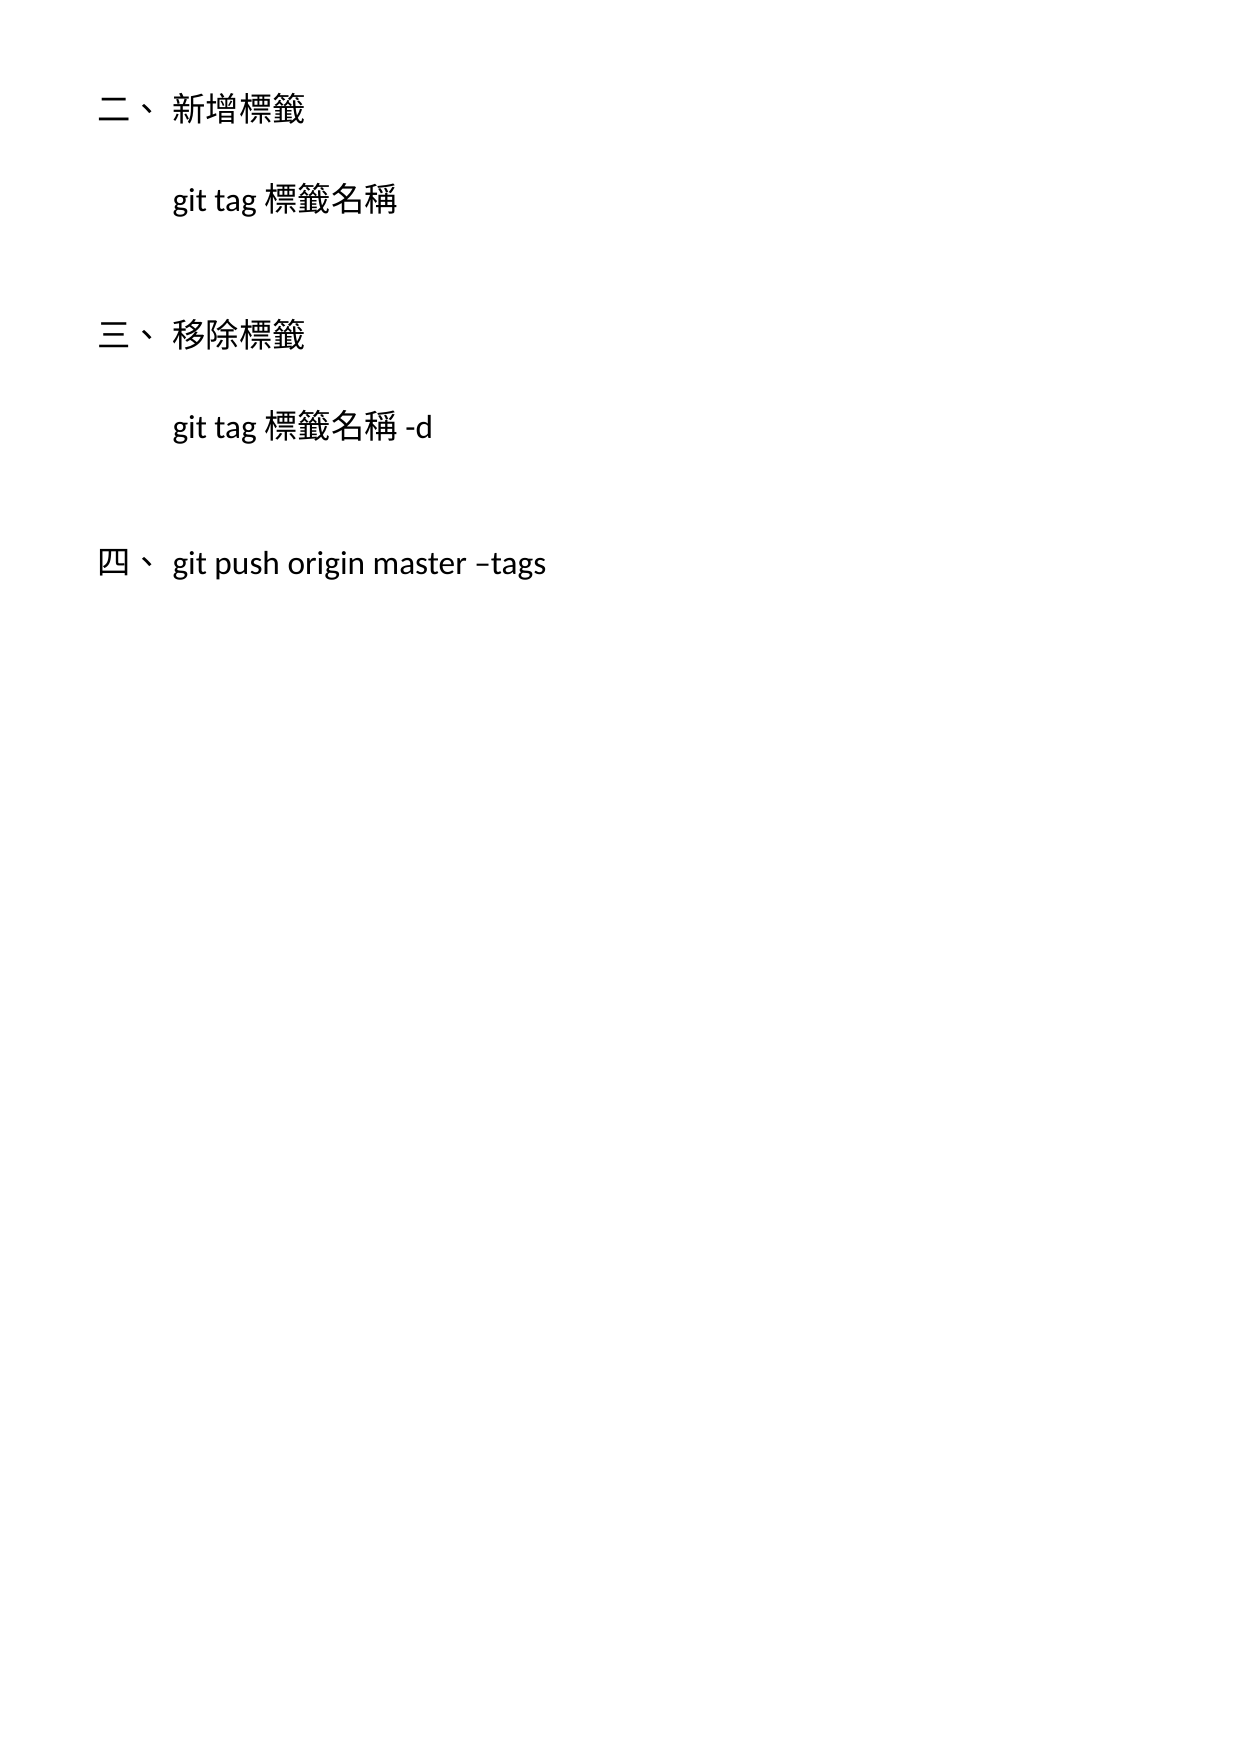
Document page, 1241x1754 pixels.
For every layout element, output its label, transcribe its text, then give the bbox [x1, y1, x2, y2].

list git tag 標籤名稱 [172, 152, 1193, 243]
list 新增標籤 [97, 61, 1193, 152]
list git push origin master –tags [97, 514, 1193, 605]
list 移除標籤 [97, 288, 1193, 378]
list git tag 標籤名稱 -d [172, 378, 1193, 469]
